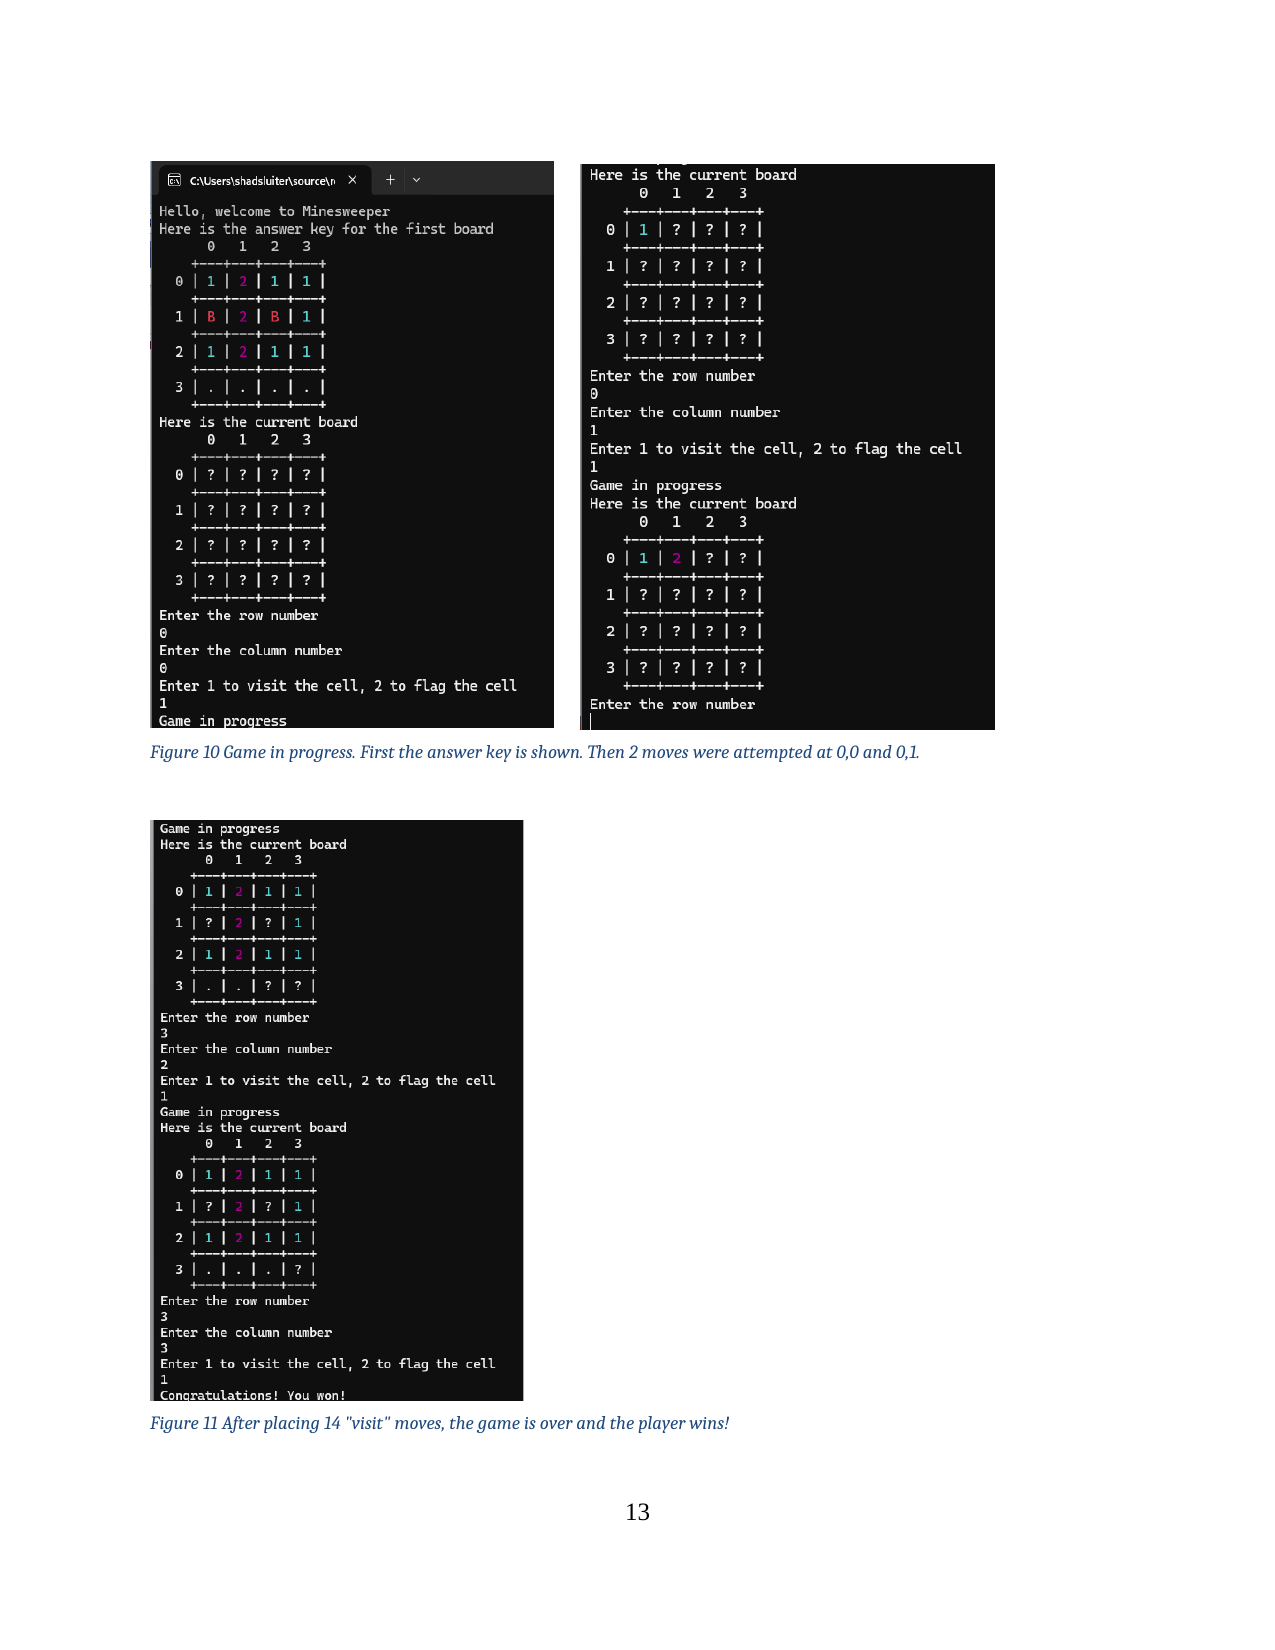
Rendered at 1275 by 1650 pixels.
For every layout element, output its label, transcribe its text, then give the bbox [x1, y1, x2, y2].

text Figure 10 Game in progress. First the answer key is shown. Then 2 moves were attempted at 0,0 and 0,1. [150, 742, 1125, 763]
picture [580, 164, 995, 730]
picture [150, 820, 524, 1401]
picture [150, 161, 554, 728]
text Figure 11 After placing 14 "visit" moves, the game is over and the player wins! [150, 1413, 1125, 1434]
